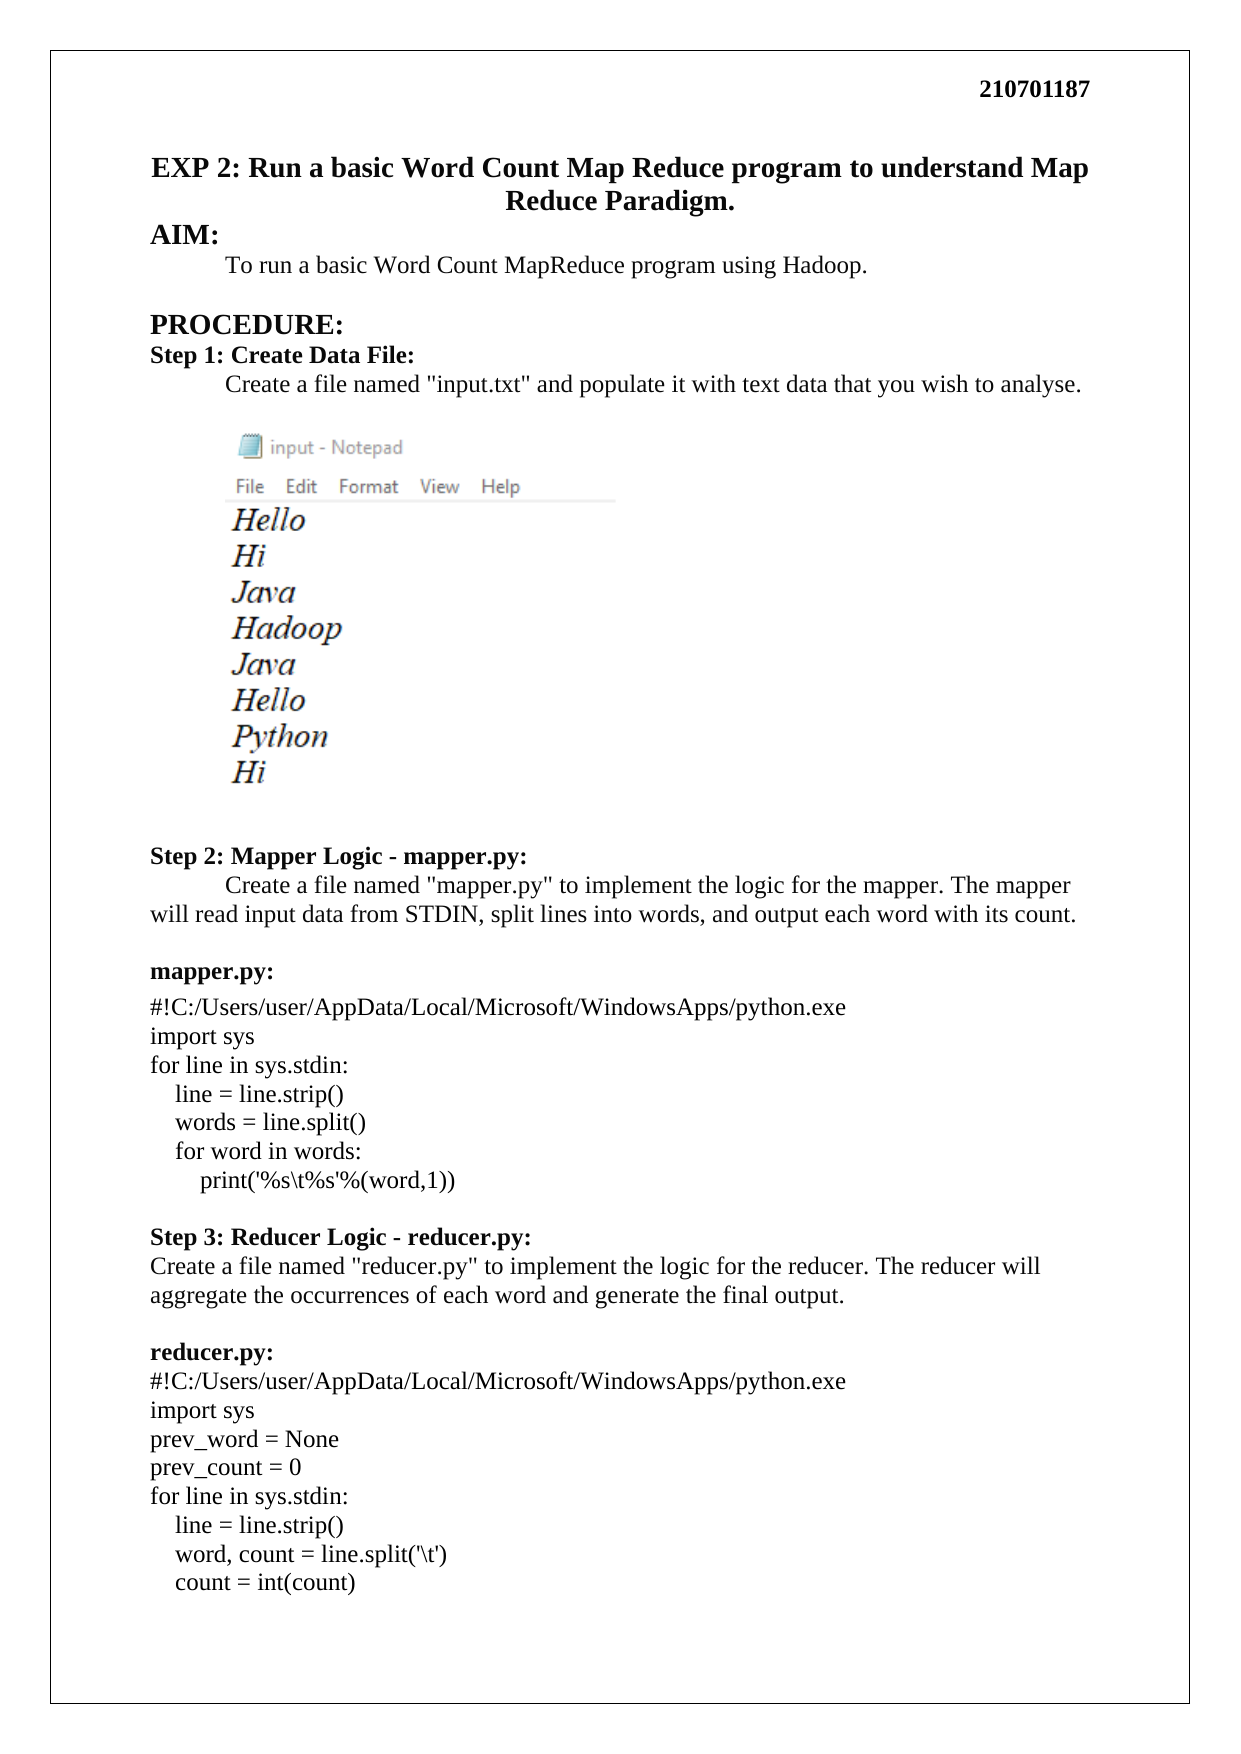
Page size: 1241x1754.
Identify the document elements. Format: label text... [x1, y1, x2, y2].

text #!C:/Users/user/AppData/Local/Microsoft/WindowsApps/python.exe [150, 1366, 1090, 1395]
text To run a basic Word Count MapReduce program using Hadoop. [150, 251, 1090, 279]
picture [225, 426, 616, 813]
text line = line.strip() [150, 1510, 1090, 1539]
text for word in words: [150, 1136, 1090, 1165]
text print('%s\t%s'%(word,1)) [150, 1165, 1090, 1194]
text count = int(count) [150, 1567, 1090, 1596]
text reducer.py: [150, 1337, 1090, 1366]
text words = line.split() [150, 1107, 1090, 1136]
text #!C:/Users/user/AppData/Local/Microsoft/WindowsApps/python.exe [150, 992, 1090, 1021]
text Create a file named "input.txt" and populate it with text data that you wish to analyse. [150, 369, 1090, 398]
text AIM: [150, 217, 1090, 251]
text Create a file named "mapper.py" to implement the logic for the mapper. The mapper will read input data from STDIN, split lines into words, and output each word with its count. [150, 870, 1090, 928]
text for line in sys.stdin: [150, 1050, 1090, 1079]
text import sys [150, 1395, 1090, 1424]
text Step 1: Create Data File: [150, 341, 1090, 369]
text Step 3: Reducer Logic - reducer.py: [150, 1222, 1090, 1251]
text prev_word = None [150, 1424, 1090, 1452]
text PROCEDURE: [150, 307, 1090, 341]
text line = line.strip() [150, 1079, 1090, 1107]
text import sys [150, 1021, 1090, 1050]
text for line in sys.stdin: [150, 1481, 1090, 1510]
text word, count = line.split('\t') [150, 1539, 1090, 1567]
text EXP 2: Run a basic Word Count Map Reduce program to understand Map Reduce Paradigm. [150, 150, 1090, 217]
text Step 2: Mapper Logic - mapper.py: [150, 841, 1090, 870]
text prev_count = 0 [150, 1452, 1090, 1481]
text Create a file named "reducer.py" to implement the logic for the reducer. The reducer will aggregate the occurrences of each word and generate the final output. [150, 1251, 1090, 1309]
text mapper.py: [150, 956, 1090, 985]
